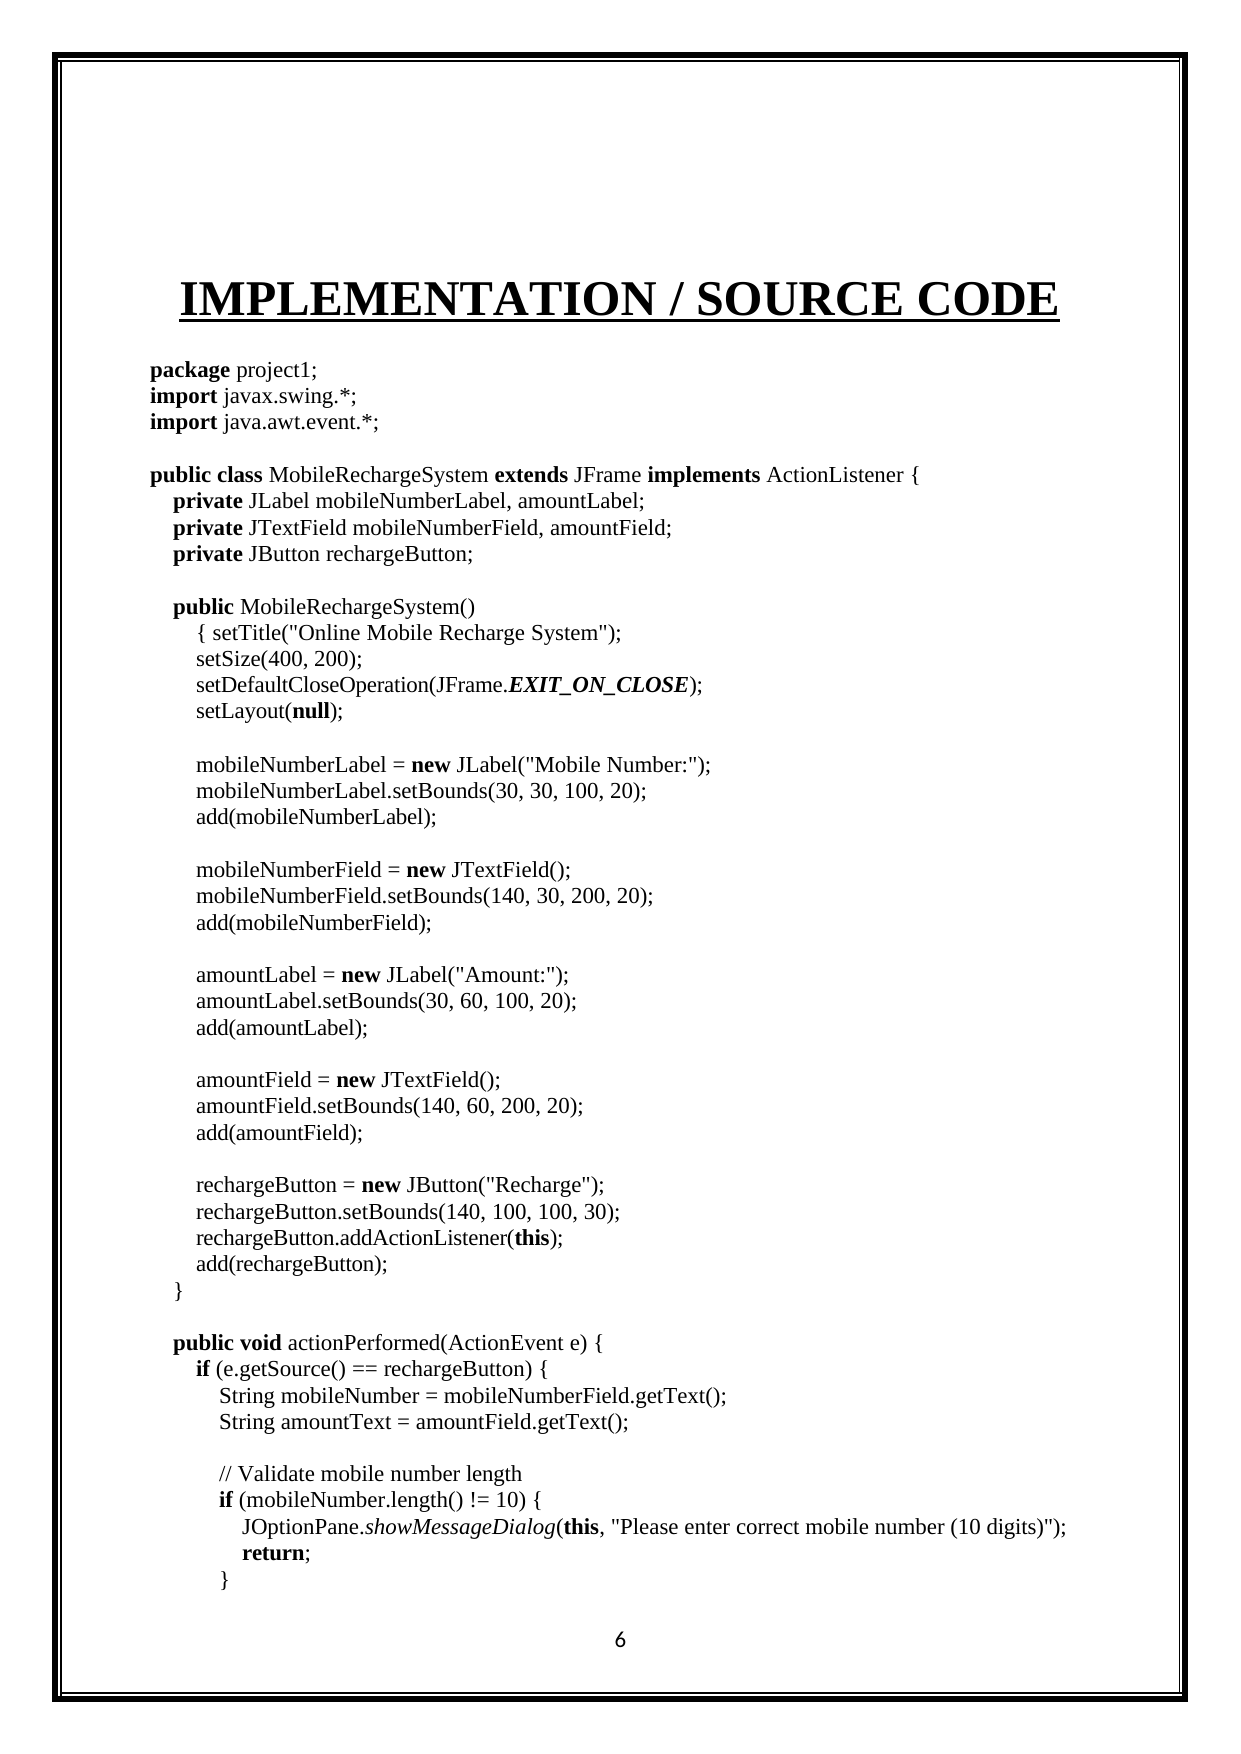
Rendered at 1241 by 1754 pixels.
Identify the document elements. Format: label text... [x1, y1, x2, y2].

text mobileNumberField = new JTextField(); mobileNumberField.setBounds(140, 30, 200, 20); add(mobileNumberField); [196, 856, 713, 935]
text public void actionPerformed(ActionEvent e) { [173, 1330, 1134, 1356]
text package project1; import javax.swing.*; import java.awt.event.*; [150, 356, 382, 435]
text rechargeButton = new JButton("Recharge"); rechargeButton.setBounds(140, 100, 100, 30); rechargeButton.addActionListener(this); add(rechargeButton); [196, 1171, 713, 1277]
text mobileNumberLabel = new JLabel("Mobile Number:"); mobileNumberLabel.setBounds(30, 30, 100, 20); add(mobileNumberLabel); [196, 751, 713, 830]
text amountField = new JTextField(); amountField.setBounds(140, 60, 200, 20); add(amountField); [196, 1066, 713, 1145]
text String mobileNumber = mobileNumberField.getText(); String amountText = amountField.getText(); [219, 1382, 777, 1434]
text return; [242, 1539, 1134, 1566]
text setDefaultCloseOperation(JFrame.EXIT_ON_CLOSE); setLayout(null); [196, 672, 713, 724]
text // Validate mobile number length [219, 1461, 1134, 1487]
subtitle IMPLEMENTATION / SOURCE CODE [179, 269, 1134, 327]
text if (mobileNumber.length() != 10) { [219, 1487, 1134, 1513]
text } [219, 1566, 1134, 1592]
text public MobileRechargeSystem() { setTitle("Online Mobile Recharge System"); setSize(400, 200); [173, 593, 637, 672]
text JOptionPane.showMessageDialog(this, "Please enter correct mobile number (10 digits)"); [242, 1513, 1134, 1539]
text amountLabel = new JLabel("Amount:"); amountLabel.setBounds(30, 60, 100, 20); add(amountLabel); [196, 961, 713, 1040]
text if (e.getSource() == rechargeButton) { [196, 1356, 1134, 1382]
text } [173, 1277, 1134, 1303]
text private JLabel mobileNumberLabel, amountLabel; private JTextField mobileNumberField, amountField; private JButton rechargeButton; [173, 488, 713, 567]
text public class MobileRechargeSystem extends JFrame implements ActionListener { [150, 461, 1134, 487]
